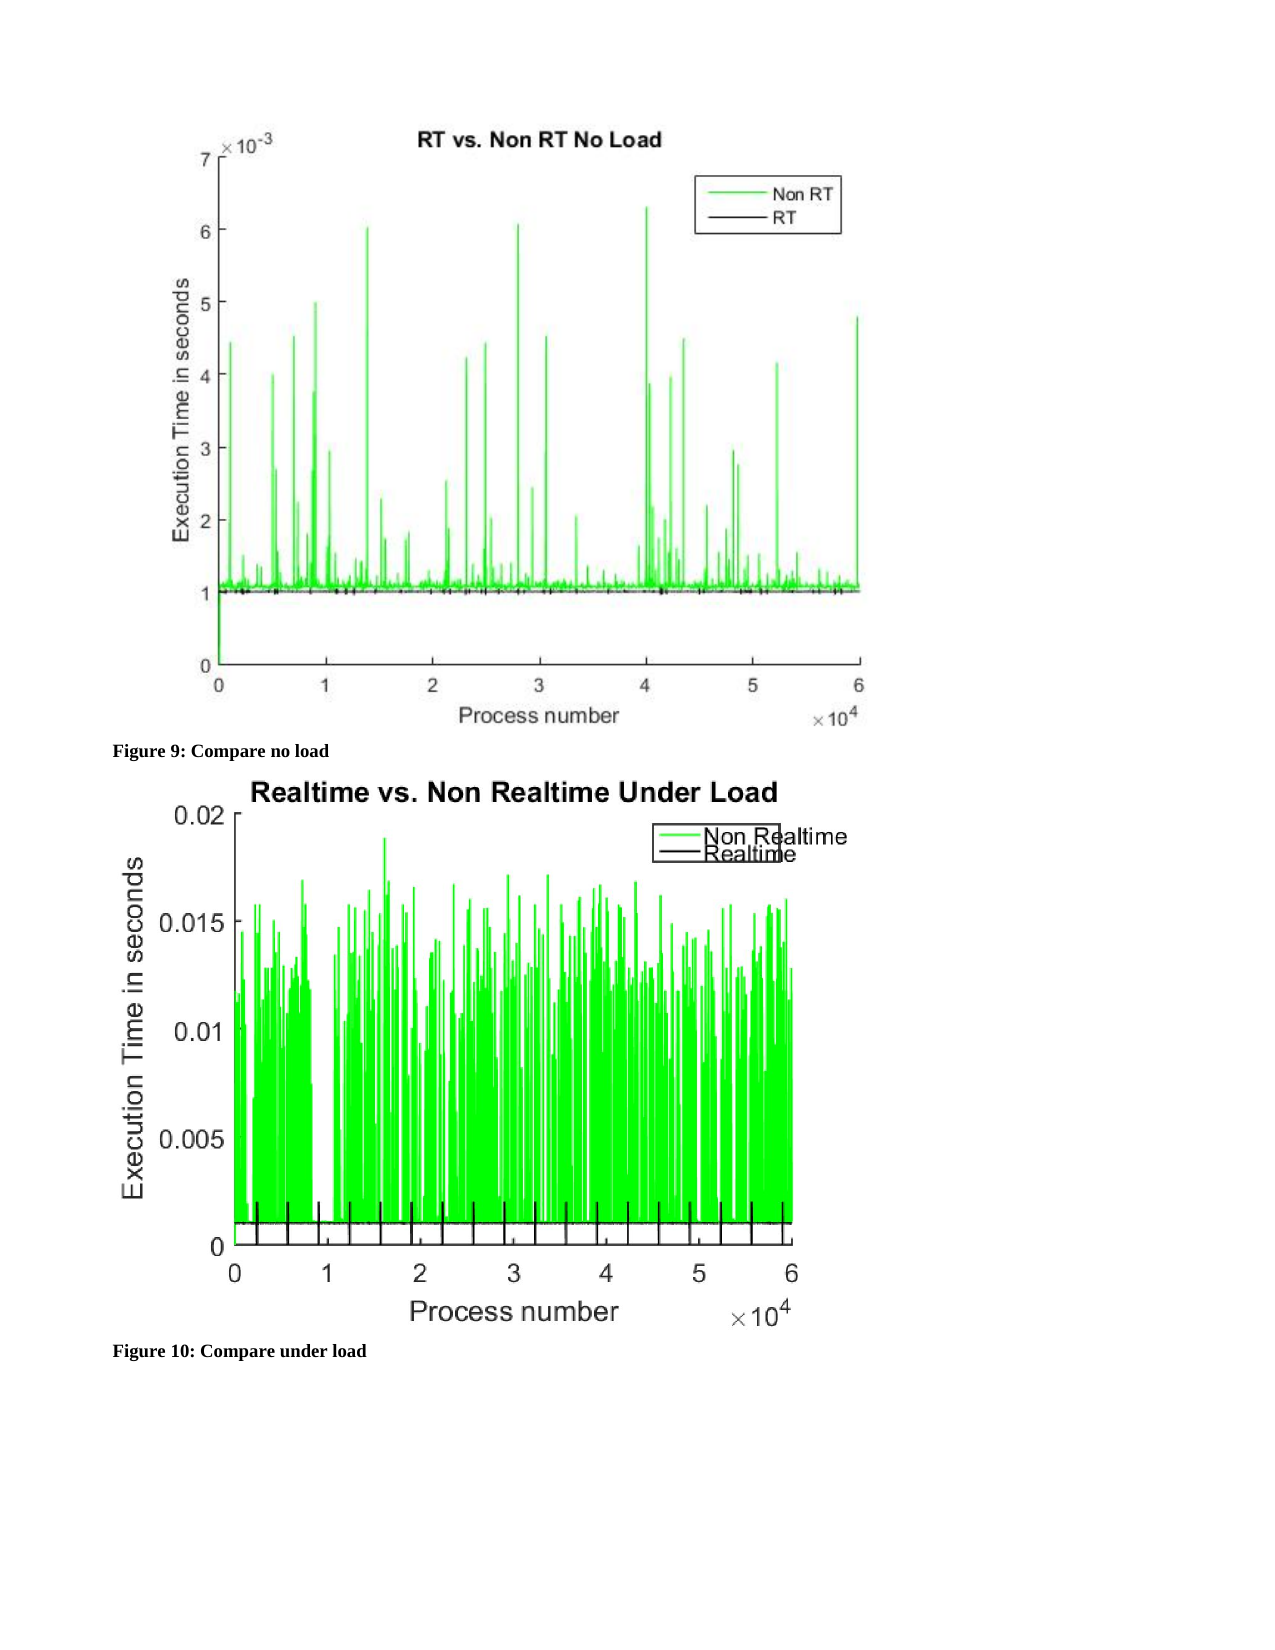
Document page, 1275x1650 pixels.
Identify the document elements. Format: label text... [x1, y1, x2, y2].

picture [112, 769, 863, 1332]
picture [112, 112, 938, 732]
